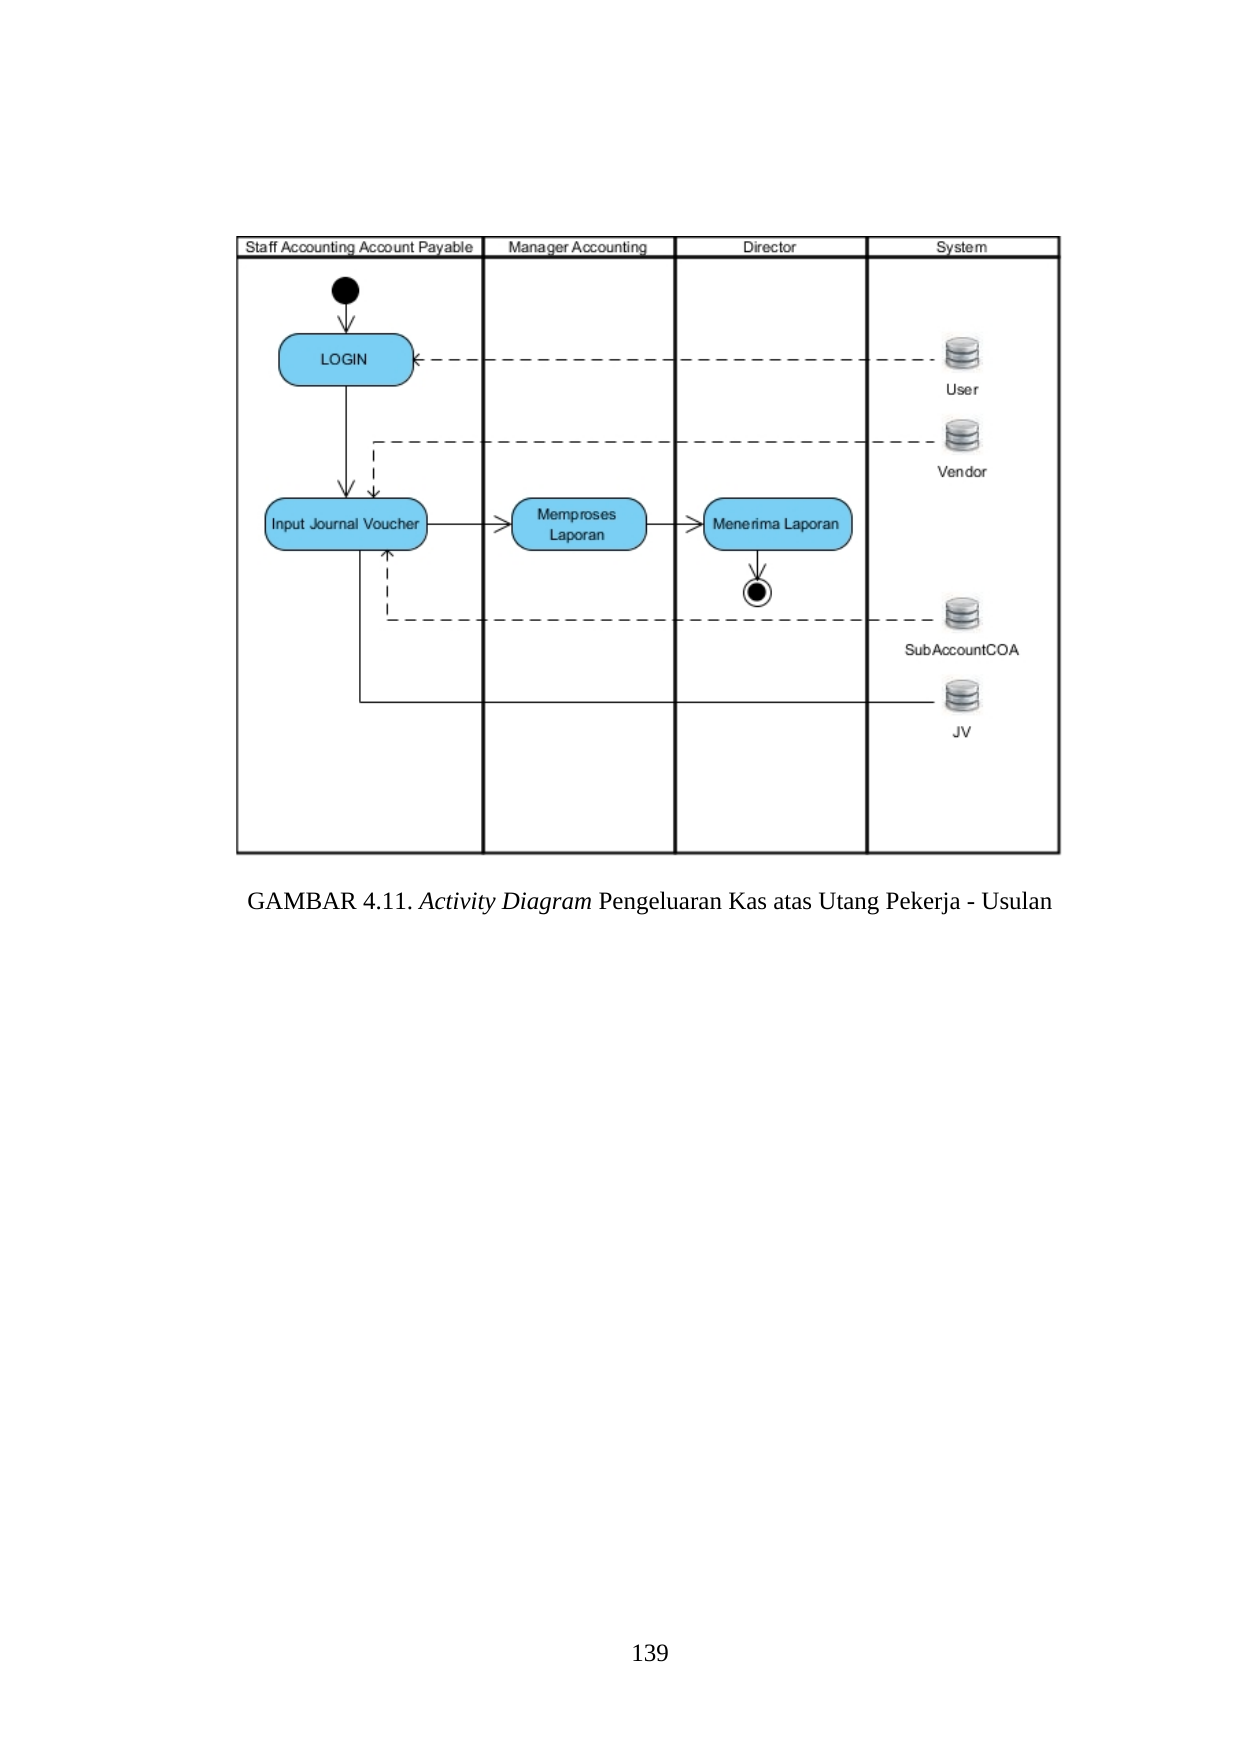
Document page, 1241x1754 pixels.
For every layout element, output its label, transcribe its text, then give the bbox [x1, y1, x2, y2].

picture [236, 236, 1063, 858]
text GAMBAR 4.11. Activity Diagram Pengeluaran Kas atas Utang Pekerja - Usulan [236, 886, 1063, 914]
